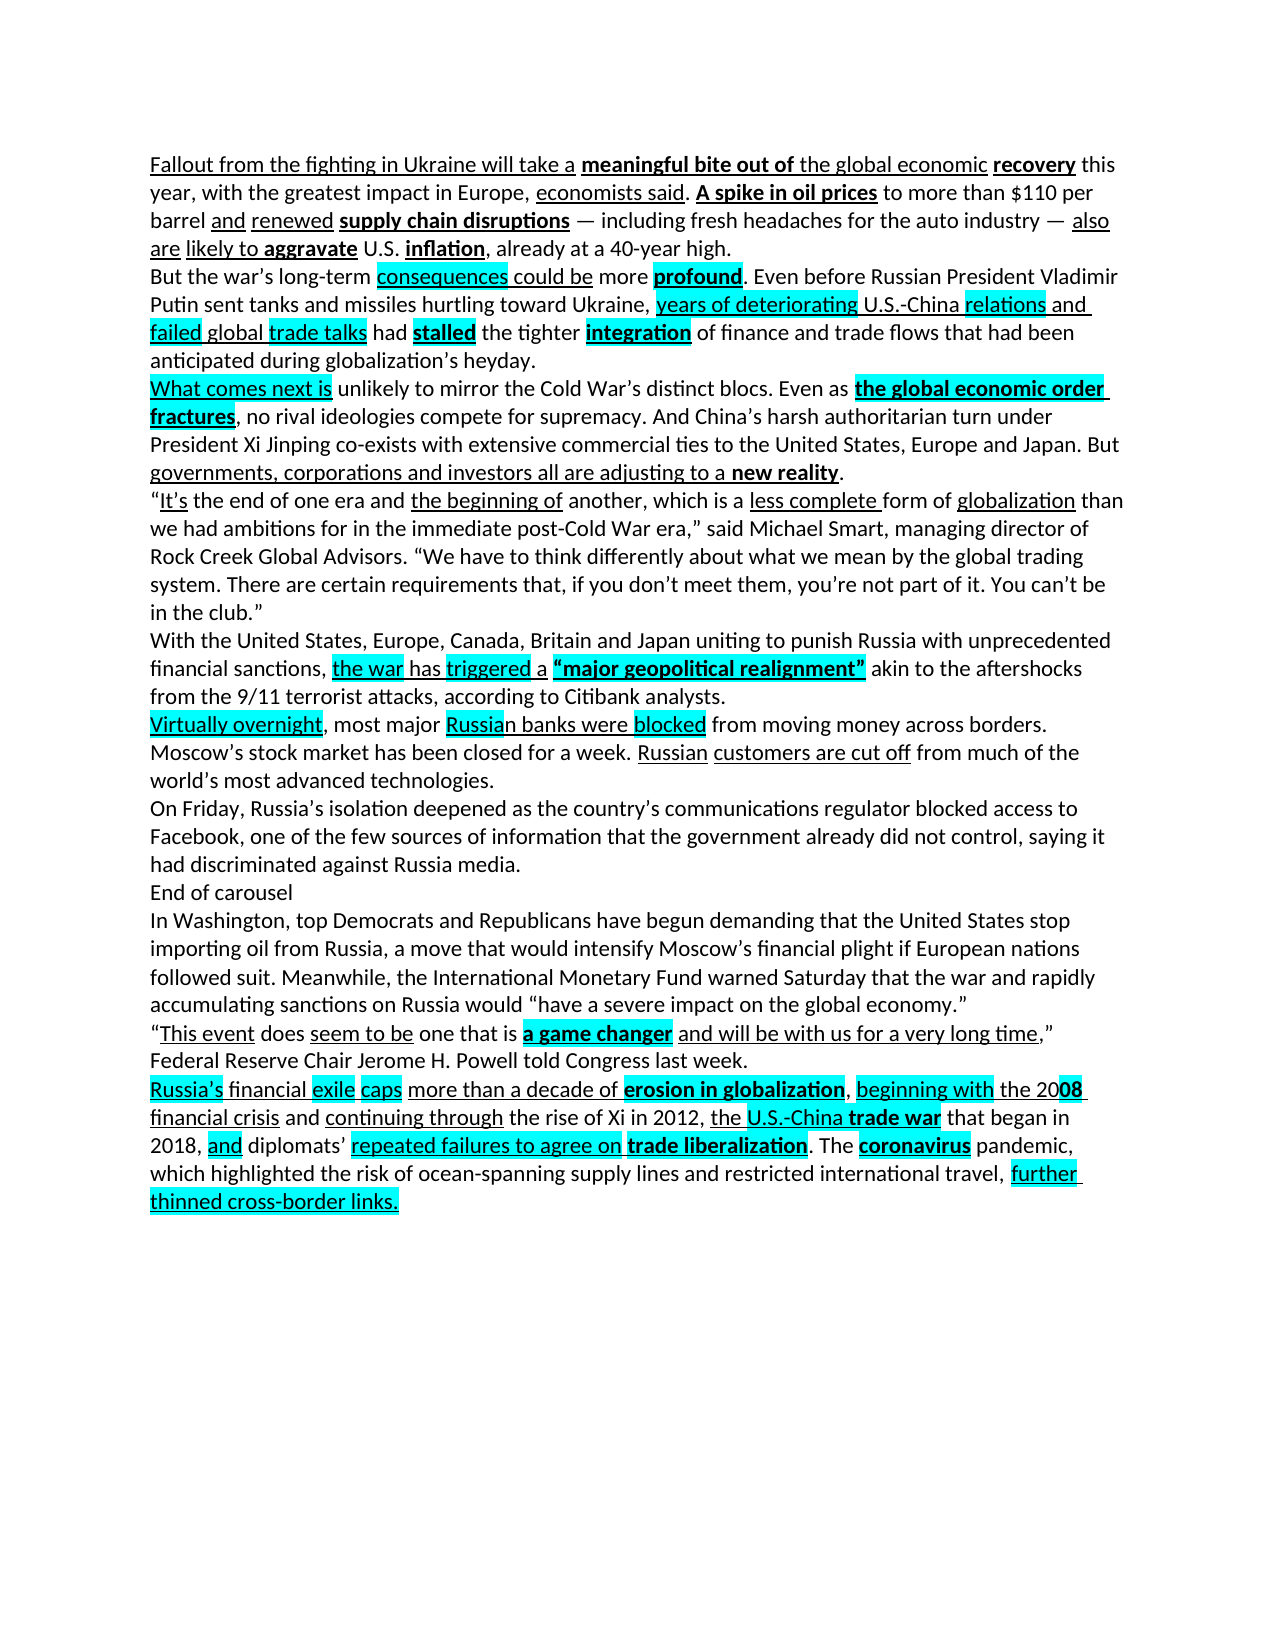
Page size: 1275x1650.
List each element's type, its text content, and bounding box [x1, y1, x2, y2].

text In Washington, top Democrats and Republicans have begun demanding that the United States stop importing oil from Russia, a move that would intensify Moscow’s financial plight if European nations followed suit. Meanwhile, the International Monetary Fund warned Saturday that the war and rapidly accumulating sanctions on Russia would “have a severe impact on the global economy.” [150, 907, 1125, 1019]
text Virtually overnight, most major Russian banks were blocked from moving money across borders. Moscow’s stock market has been closed for a week. Russian customers are cut off from much of the world’s most advanced technologies. [150, 710, 1125, 794]
text On Friday, Russia’s isolation deepened as the country’s communications regulator blocked access to Facebook, one of the few sources of information that the government already did not control, saying it had discriminated against Russia media. [150, 794, 1125, 878]
text “It’s the end of one era and the beginning of another, which is a less complete form of globalization than we had ambitions for in the immediate post-Cold War era,” said Michael Smart, managing director of Rock Creek Global Advisors. “We have to think differently about what we mean by the global trading system. There are certain requirements that, if you don’t meet them, you’re not part of it. You can’t be in the club.” [150, 486, 1125, 626]
text Fallout from the fighting in Ukraine will take a meaningful bite out of the global economic recovery this year, with the greatest impact in Europe, economists said. A spike in oil prices to more than $110 per barrel and renewed supply chain disruptions — including fresh headaches for the auto industry — also are likely to aggravate U.S. inflation, already at a 40-year high. [150, 150, 1125, 262]
text What comes next is unlikely to mirror the Cold War’s distinct blocs. Even as the global economic order fractures, no rival ideologies compete for supremacy. And China’s harsh authoritarian turn under President Xi Jinping co-exists with extensive commercial ties to the United States, Europe and Japan. But governments, corporations and investors all are adjusting to a new reality. [150, 374, 1125, 486]
text But the war’s long-term consequences could be more profound. Even before Russian President Vladimir Putin sent tanks and missiles hurtling toward Ukraine, years of deteriorating U.S.-China relations and failed global trade talks had stalled the tighter integration of finance and trade flows that had been anticipated during globalization’s heyday. [150, 262, 1125, 374]
text Russia’s financial exile caps more than a decade of erosion in globalization, beginning with the 2008 financial crisis and continuing through the rise of Xi in 2012, the U.S.-China trade war that began in 2018, and diplomats’ repeated failures to agree on trade liberalization. The coronavirus pandemic, which highlighted the risk of ocean-spanning supply lines and restricted international travel, further thinned cross-border links. [150, 1075, 1125, 1215]
text “This event does seem to be one that is a game changer and will be with us for a very long time,” Federal Reserve Chair Jerome H. Powell told Congress last week. [150, 1019, 1125, 1075]
text With the United States, Europe, Canada, Britain and Japan uniting to punish Russia with unprecedented financial sanctions, the war has triggered a “major geopolitical realignment” akin to the aftershocks from the 9/11 terrorist attacks, according to Citibank analysts. [150, 626, 1125, 710]
text End of carousel [150, 878, 1125, 907]
